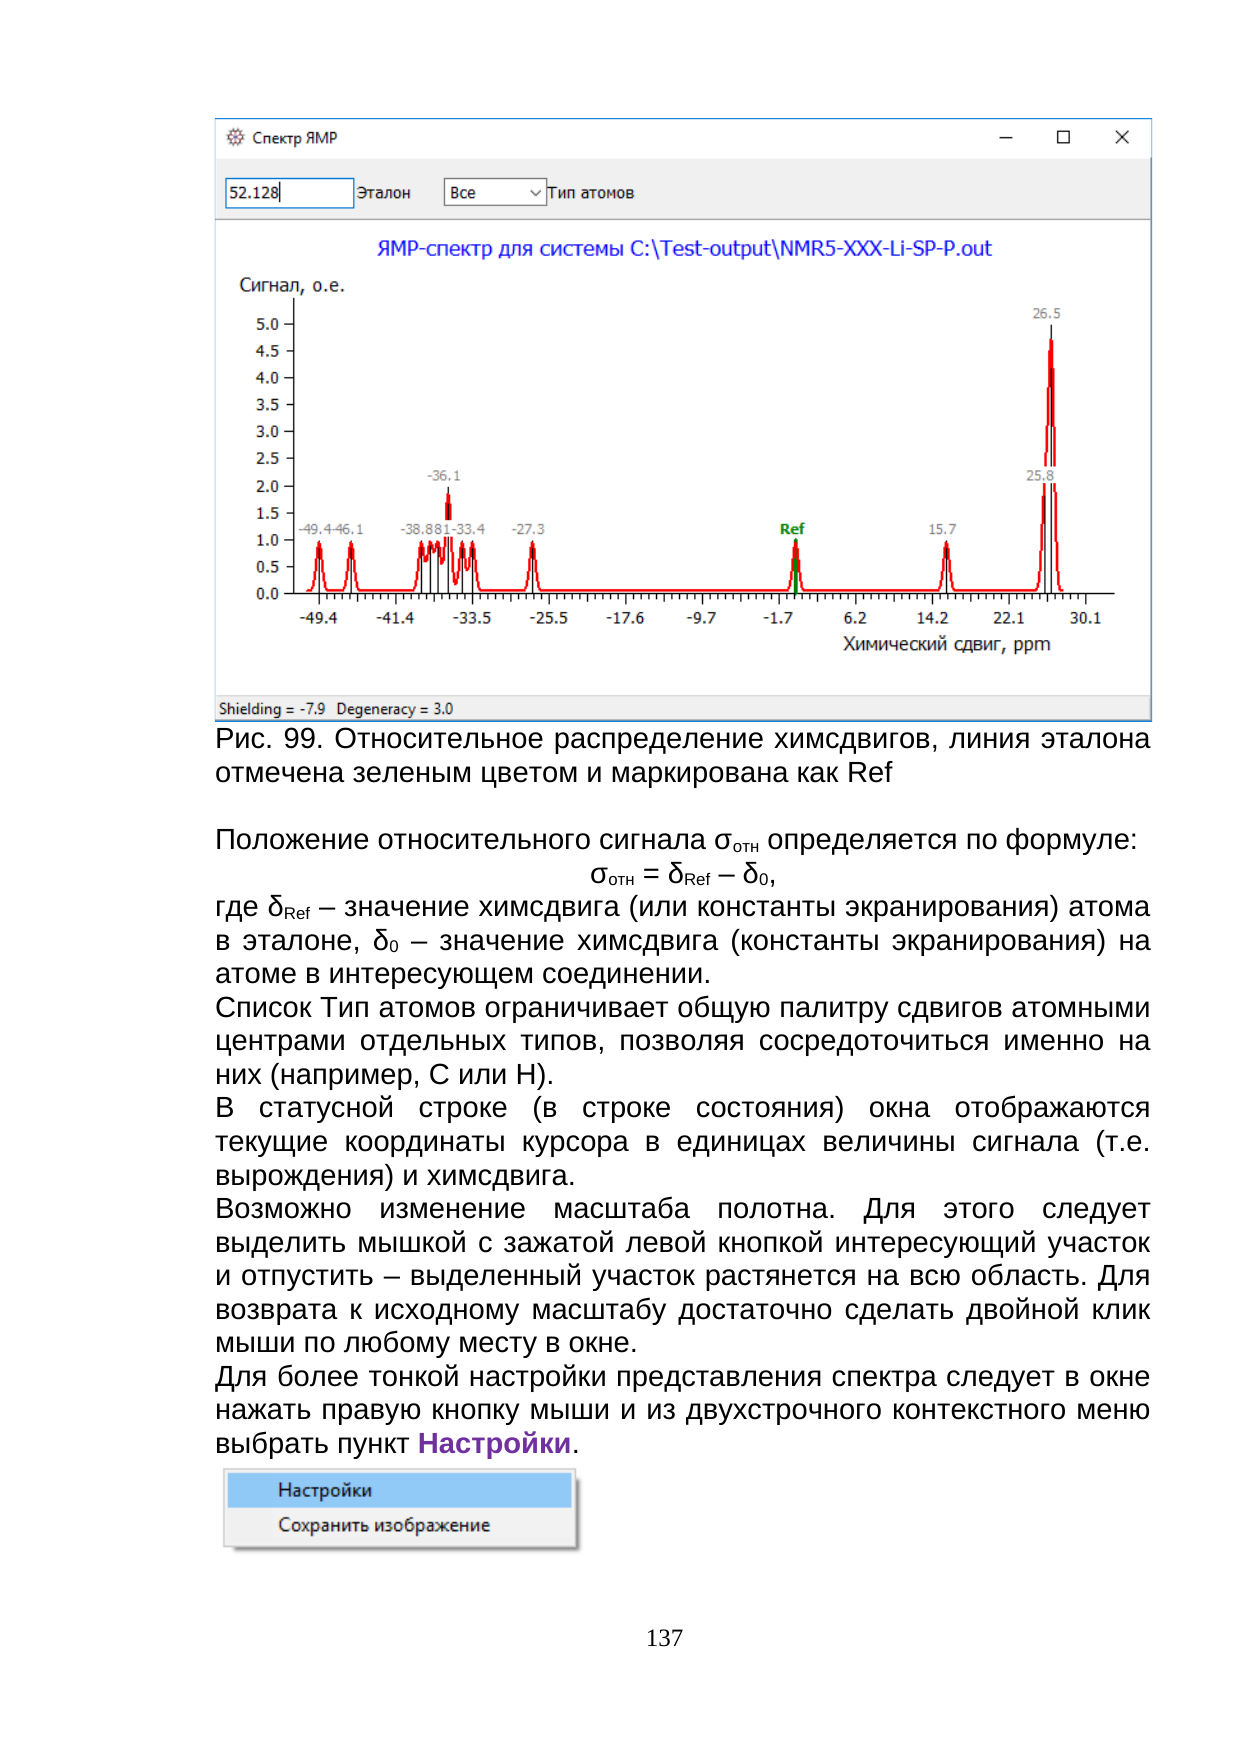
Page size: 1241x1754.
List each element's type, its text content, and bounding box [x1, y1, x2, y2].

text Для более тонкой настройки представления спектра следует в окне нажать правую кнопку мыши и из двухстрочного контекстного меню выбрать пункт Настройки. [215, 1359, 1152, 1459]
text Положение относительного сигнала σотн определяется по формуле: [215, 822, 1152, 856]
text где δRef – значение химсдвига (или константы экранирования) атома в эталоне, δ0 – значение химсдвига (константы экранирования) на атоме в интересующем соединении. [215, 889, 1152, 990]
text Возможно изменение масштаба полотна. Для этого следует выделить мышкой с зажатой левой кнопкой интересующий участок и отпустить – выделенный участок растянется на всю область. Для возврата к исходному масштабу достаточно сделать двойной клик мыши по любому месту в окне. [215, 1191, 1152, 1359]
text Список Тип атомов ограничивает общую палитру сдвигов атомными центрами отдельных типов, позволяя сосредоточиться именно на них (например, С или Н). [215, 990, 1152, 1090]
text В статусной строке (в строке состояния) окна отображаются текущие координаты курсора в единицах величины сигнала (т.е. вырождения) и химсдвига. [215, 1090, 1152, 1191]
text σотн = δRef – δ0, [215, 856, 1152, 889]
picture [214, 118, 1153, 722]
picture [214, 1459, 589, 1557]
text Рис. 99. Относительное распределение химсдвигов, линия эталона отмечена зеленым цветом и маркирована как Ref [215, 722, 1152, 788]
